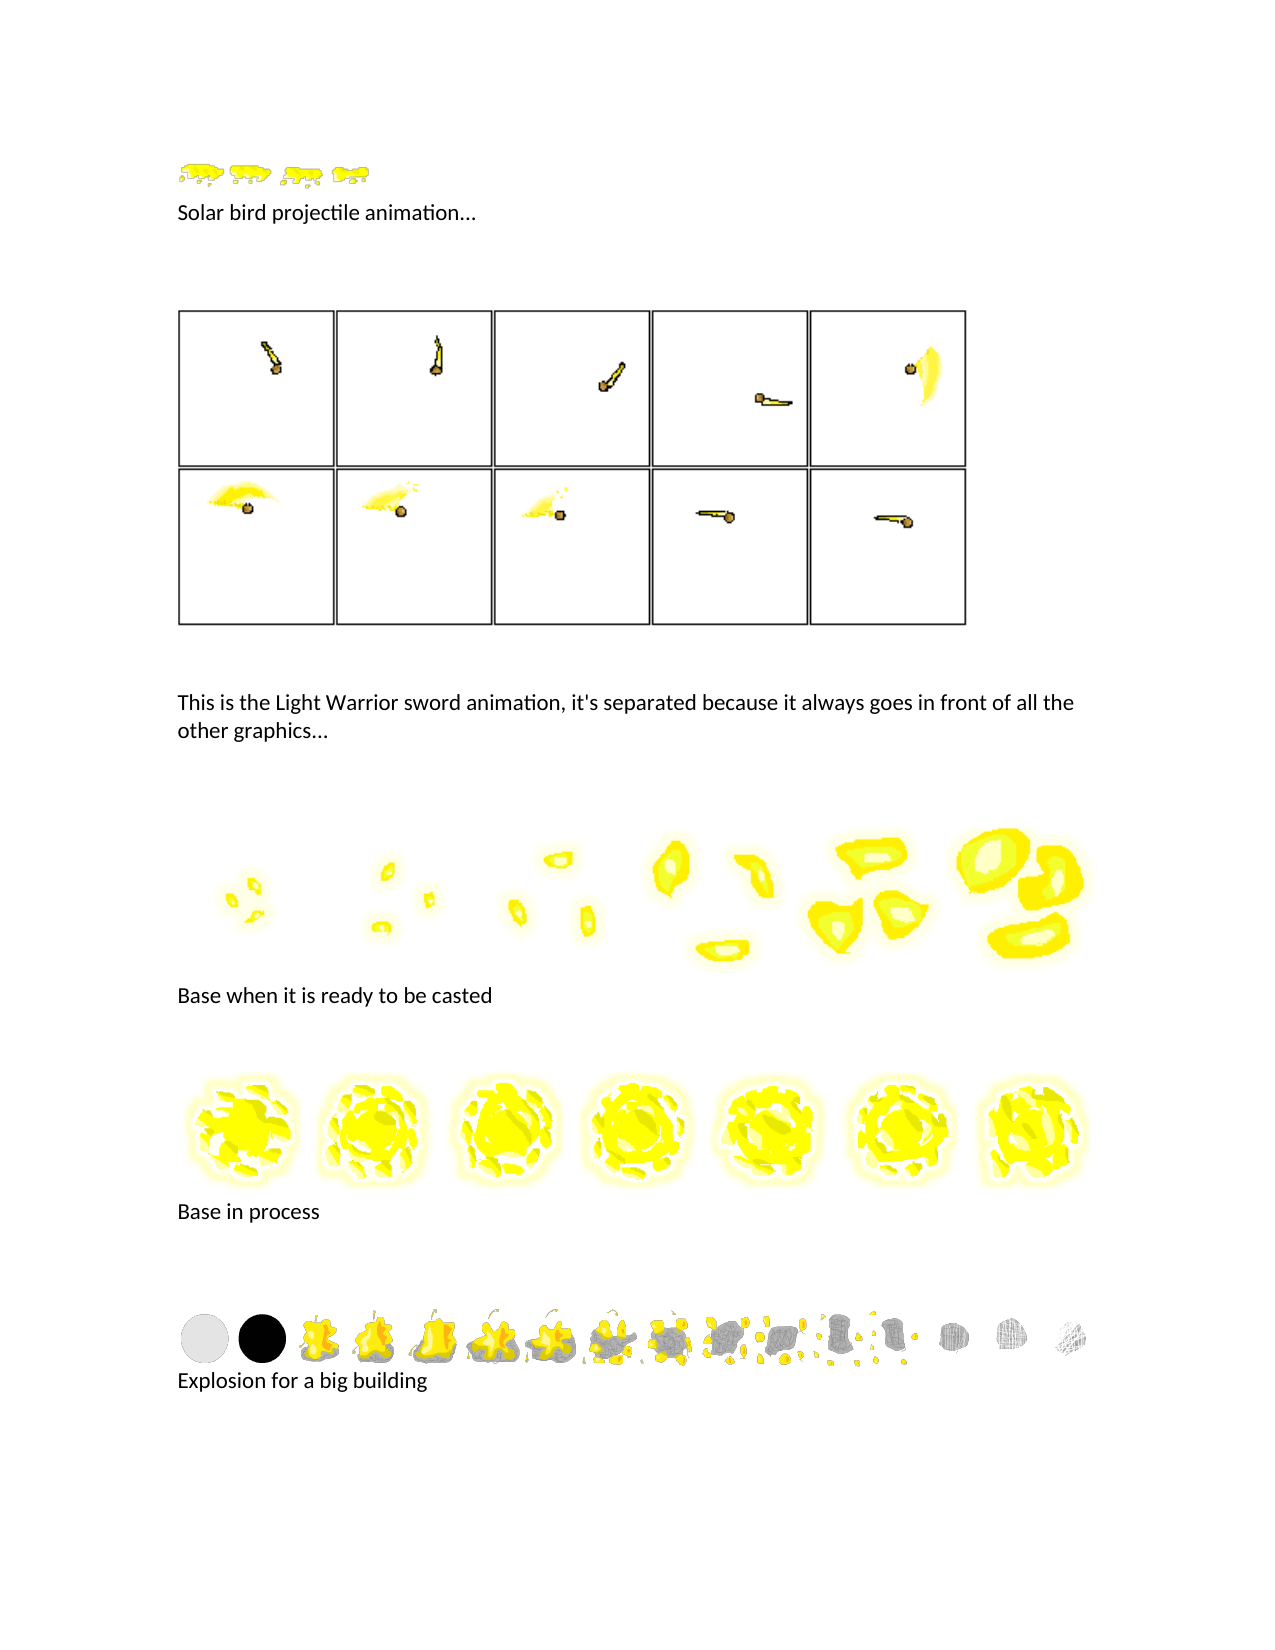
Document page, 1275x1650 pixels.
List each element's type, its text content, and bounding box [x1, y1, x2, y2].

text This is the Light Warrior sword animation, it's separated because it always goes in front of all the other graphics... [177, 688, 1098, 744]
picture [177, 1065, 1098, 1197]
text Base when it is ready to be casted [177, 982, 1098, 1009]
picture [177, 147, 378, 198]
picture [177, 1309, 1098, 1367]
text Explosion for a big building [177, 1367, 1098, 1394]
picture [177, 309, 1032, 688]
picture [177, 827, 1098, 982]
text Base in process [177, 1197, 1098, 1225]
text Solar bird projectile animation... [177, 198, 1098, 226]
